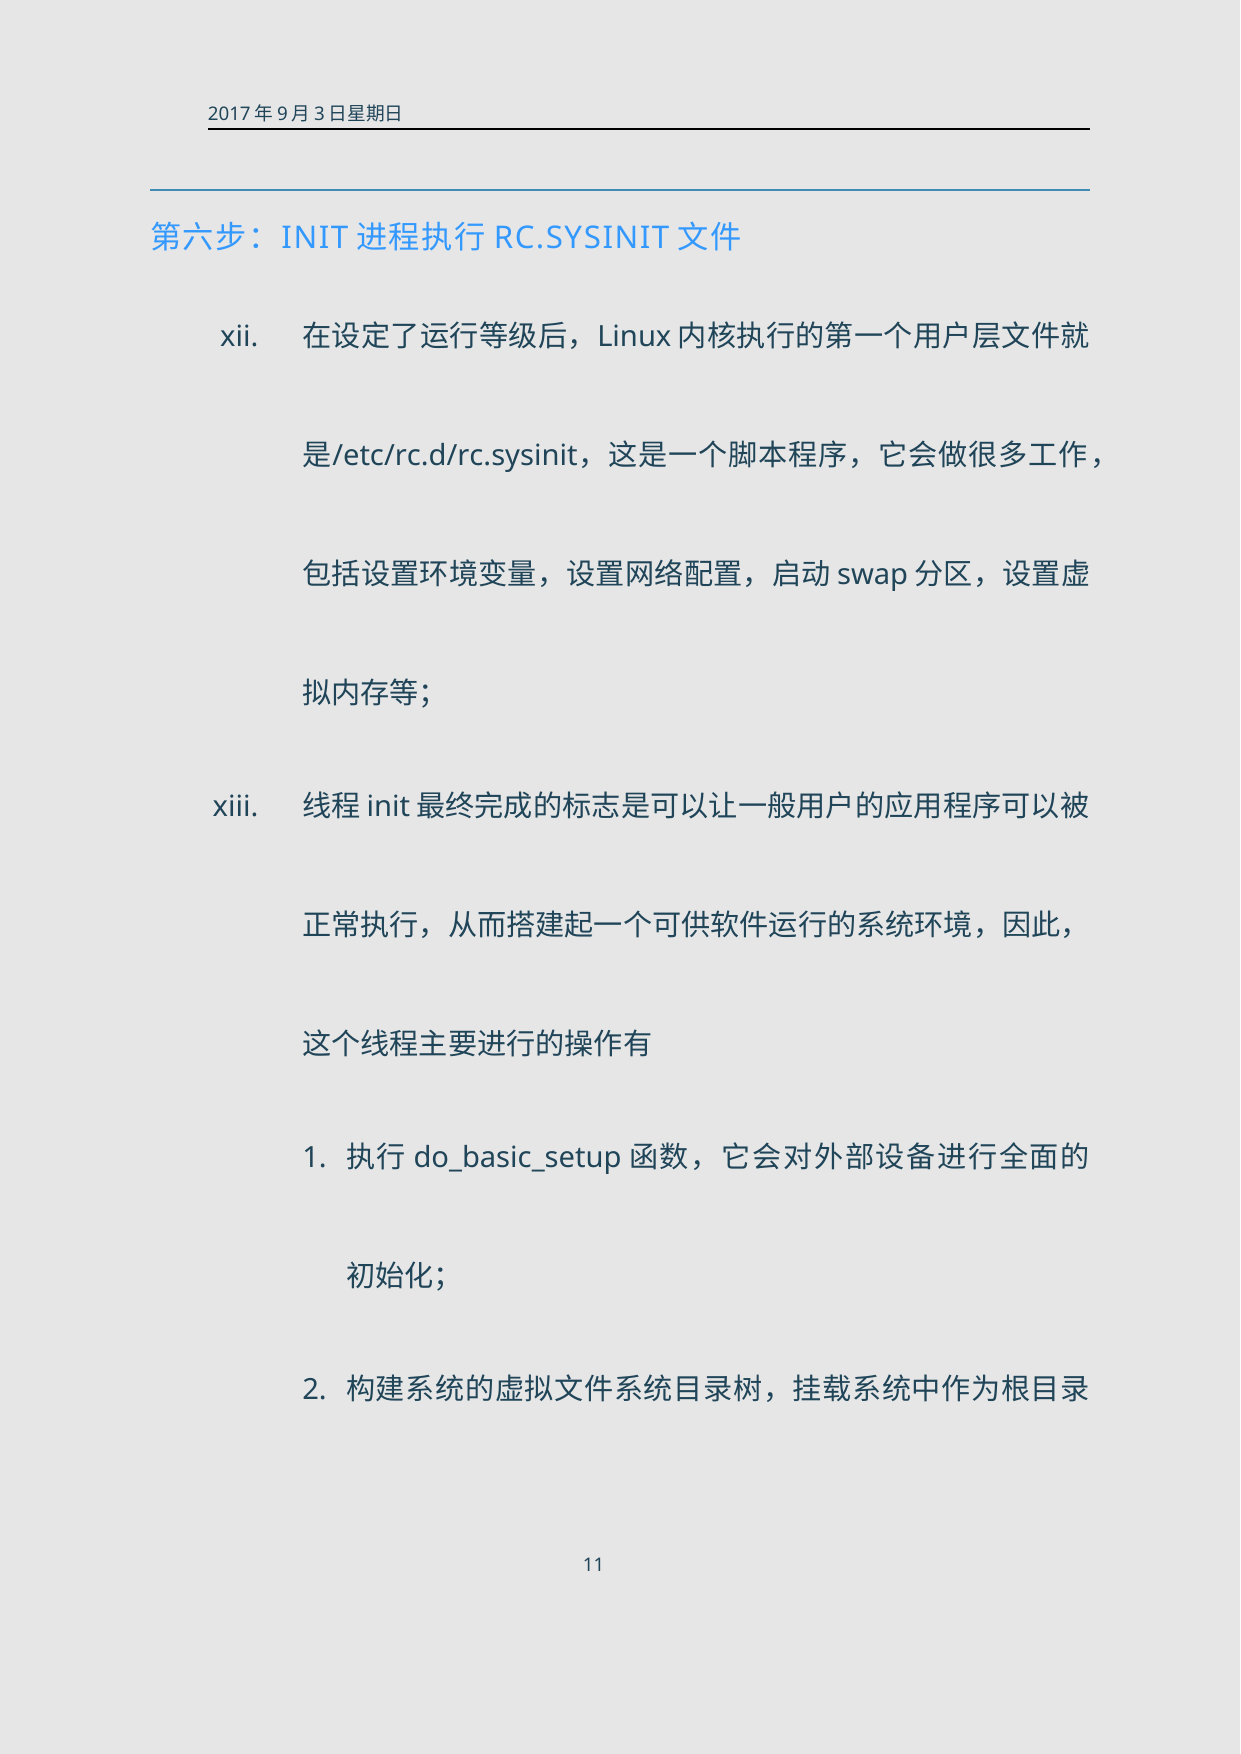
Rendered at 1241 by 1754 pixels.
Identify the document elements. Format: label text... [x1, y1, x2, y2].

list 执行do_basic_setup函数，它会对外部设备进行全面的初始化； [302, 1115, 1090, 1313]
list 在设定了运行等级后，Linux内核执行的第一个用户层文件就是/etc/rc.d/rc.sysinit，这是一个脚本程序，它会做很多工作，包括设置环境变量，设置网络配置，启动swap分区，设置虚拟内存等； [258, 294, 1090, 730]
subtitle 第六步：init进程执行rc.sysinit文件 [150, 191, 1090, 274]
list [302, 1347, 1090, 1426]
list 线程init最终完成的标志是可以让一般用户的应用程序可以被正常执行，从而搭建起一个可供软件运行的系统环境，因此，这个线程主要进行的操作有 [258, 764, 1090, 1081]
